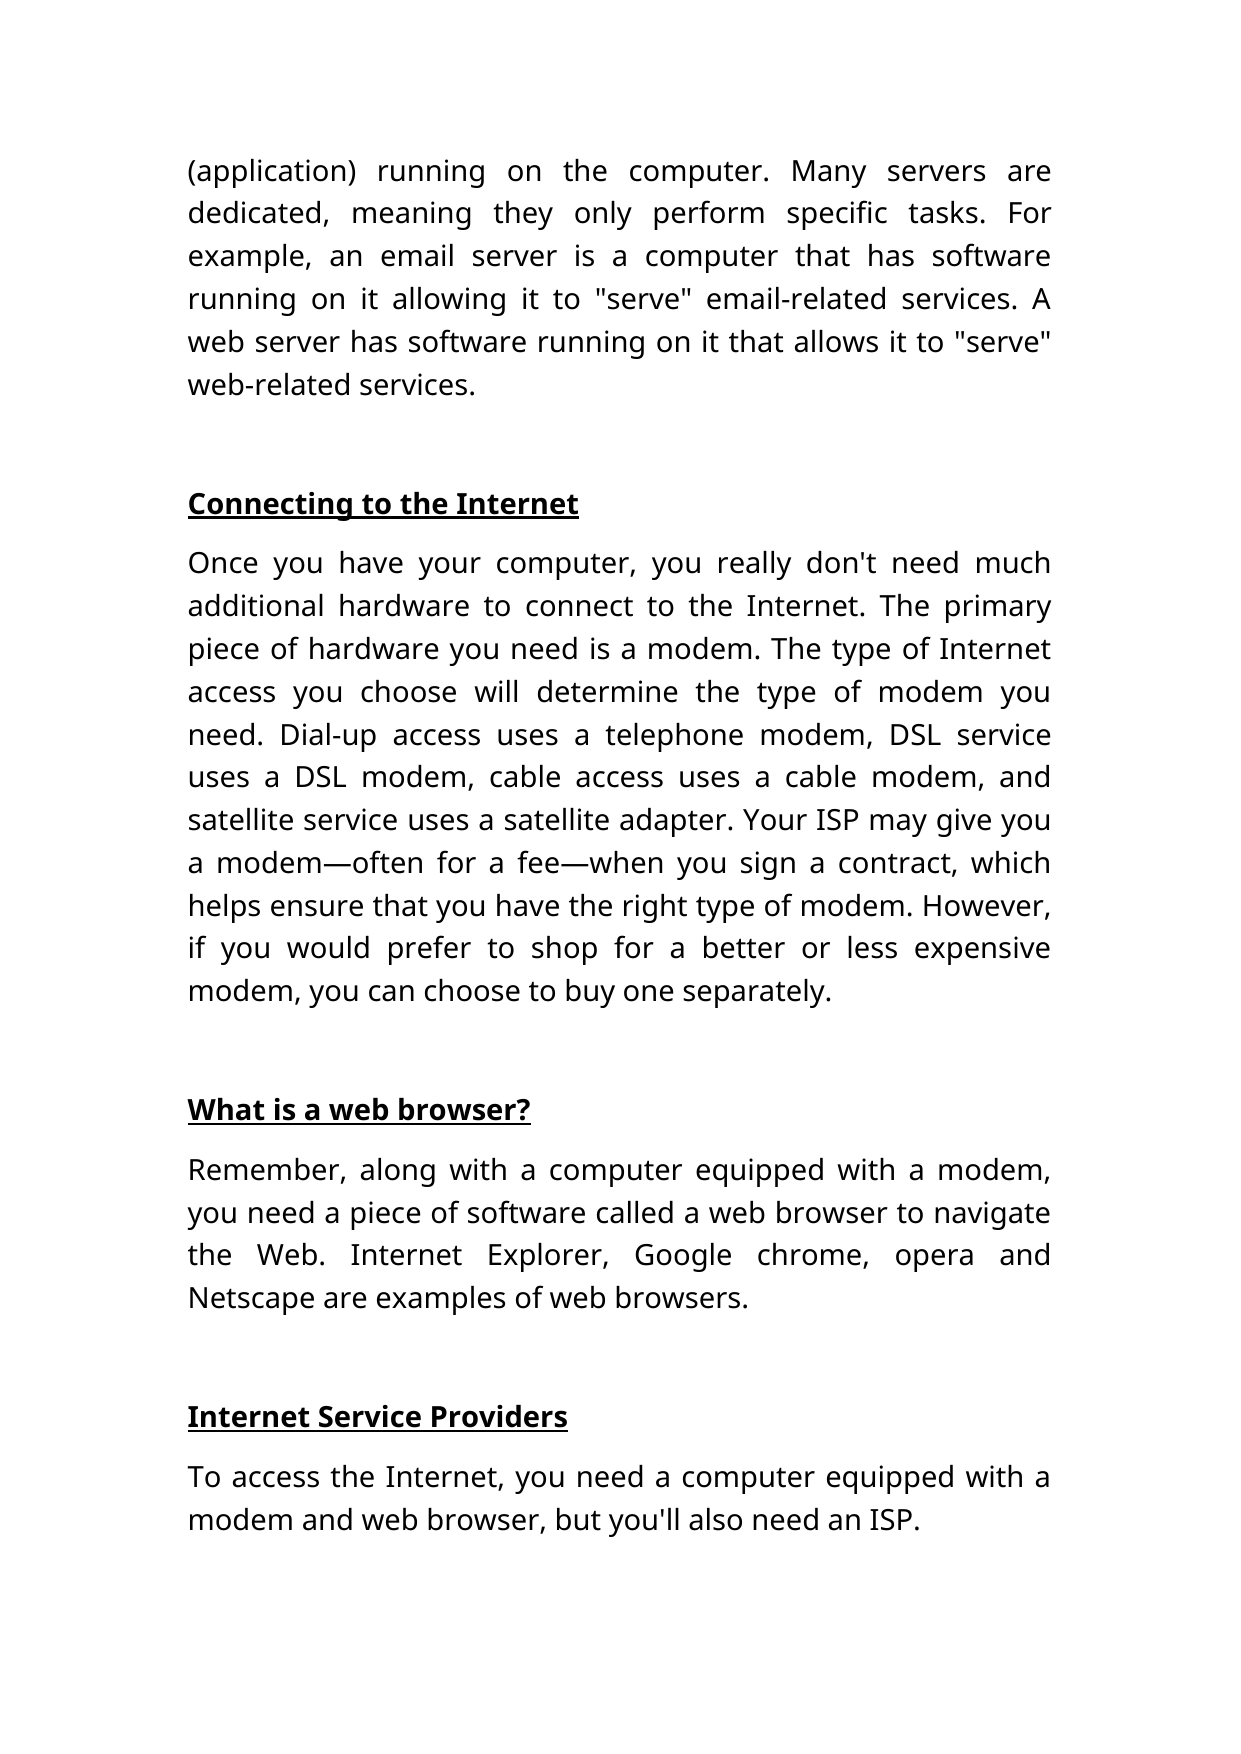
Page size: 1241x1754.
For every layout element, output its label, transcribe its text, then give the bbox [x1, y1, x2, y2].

text Remember, along with a computer equipped with a modem, you need a piece of software called a web browser to navigate the Web. Internet Explorer, Google chrome, opera and Netscape are examples of web browsers. [187, 1149, 1053, 1317]
text Internet Service Providers [187, 1396, 1053, 1436]
text Once you have your computer, you really don't need much additional hardware to connect to the Internet. The primary piece of hardware you need is a modem. The type of Internet access you choose will determine the type of modem you need. Dial-up access uses a telephone modem, DSL service uses a DSL modem, cable access uses a cable modem, and satellite service uses a satellite adapter. Your ISP may give you a modem—often for a fee—when you sign a contract, which helps ensure that you have the right type of modem. However, if you would prefer to shop for a better or less expensive modem, you can choose to buy one separately. [187, 542, 1053, 1010]
text Connecting to the Internet [187, 483, 1053, 523]
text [187, 150, 1053, 404]
text What is a web browser? [187, 1089, 1053, 1129]
text To access the Internet, you need a computer equipped with a modem and web browser, but you'll also need an ISP. [187, 1456, 1053, 1538]
